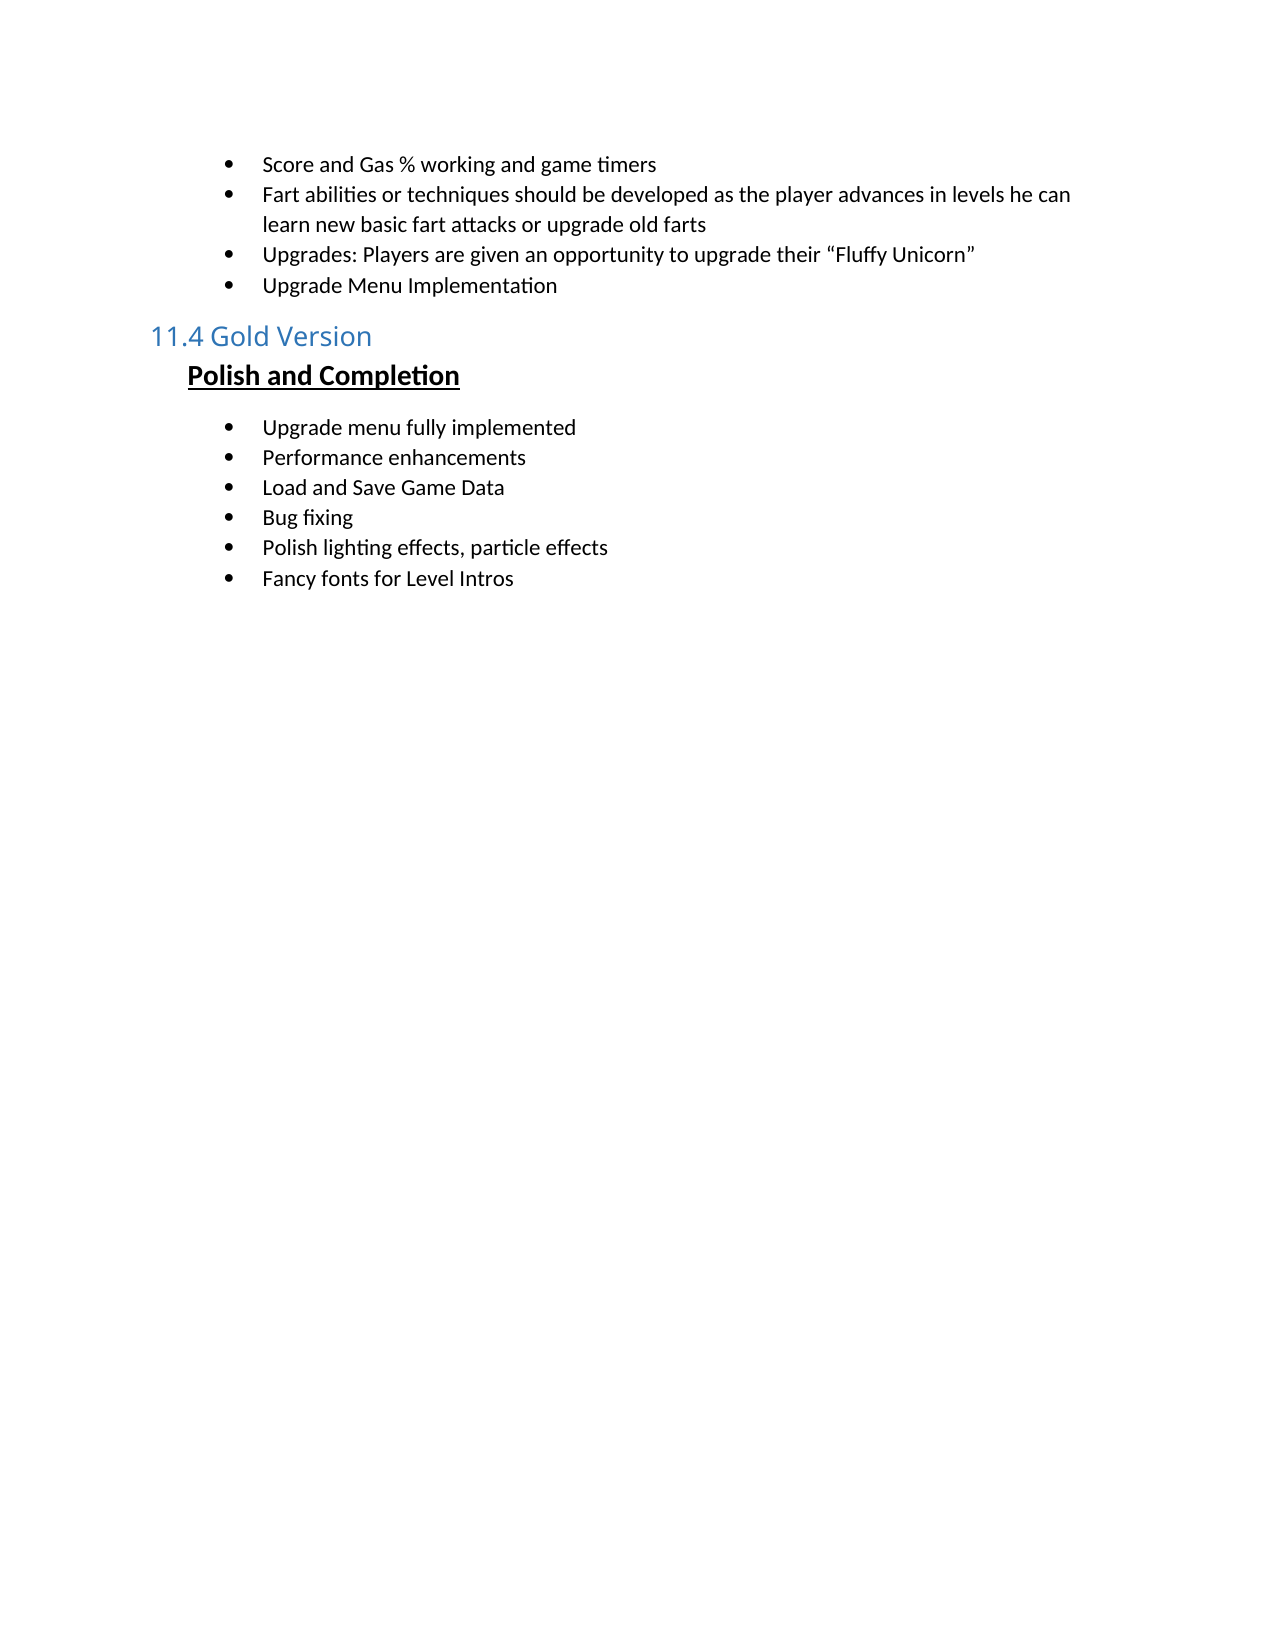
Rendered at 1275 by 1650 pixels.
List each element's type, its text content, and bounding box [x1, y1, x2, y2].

list Performance enhancements [225, 443, 1125, 471]
list Load and Save Game Data [225, 473, 1125, 501]
subtitle Gold Version [150, 318, 1125, 354]
list Score and Gas % working and game timers [225, 150, 1125, 178]
list Fart abilities or techniques should be developed as the player advances in levels he can learn new basic fart attacks or upgrade old farts [225, 180, 1125, 238]
list Polish lighting effects, particle effects [225, 533, 1125, 561]
list Fancy fonts for Level Intros [225, 564, 1125, 592]
list Upgrade Menu Implementation [225, 271, 1125, 299]
list Upgrade menu fully implemented [225, 413, 1125, 441]
text Polish and Completion [150, 357, 1125, 393]
list Upgrades: Players are given an opportunity to upgrade their “Fluffy Unicorn” [225, 241, 1125, 269]
list Bug fixing [225, 503, 1125, 531]
